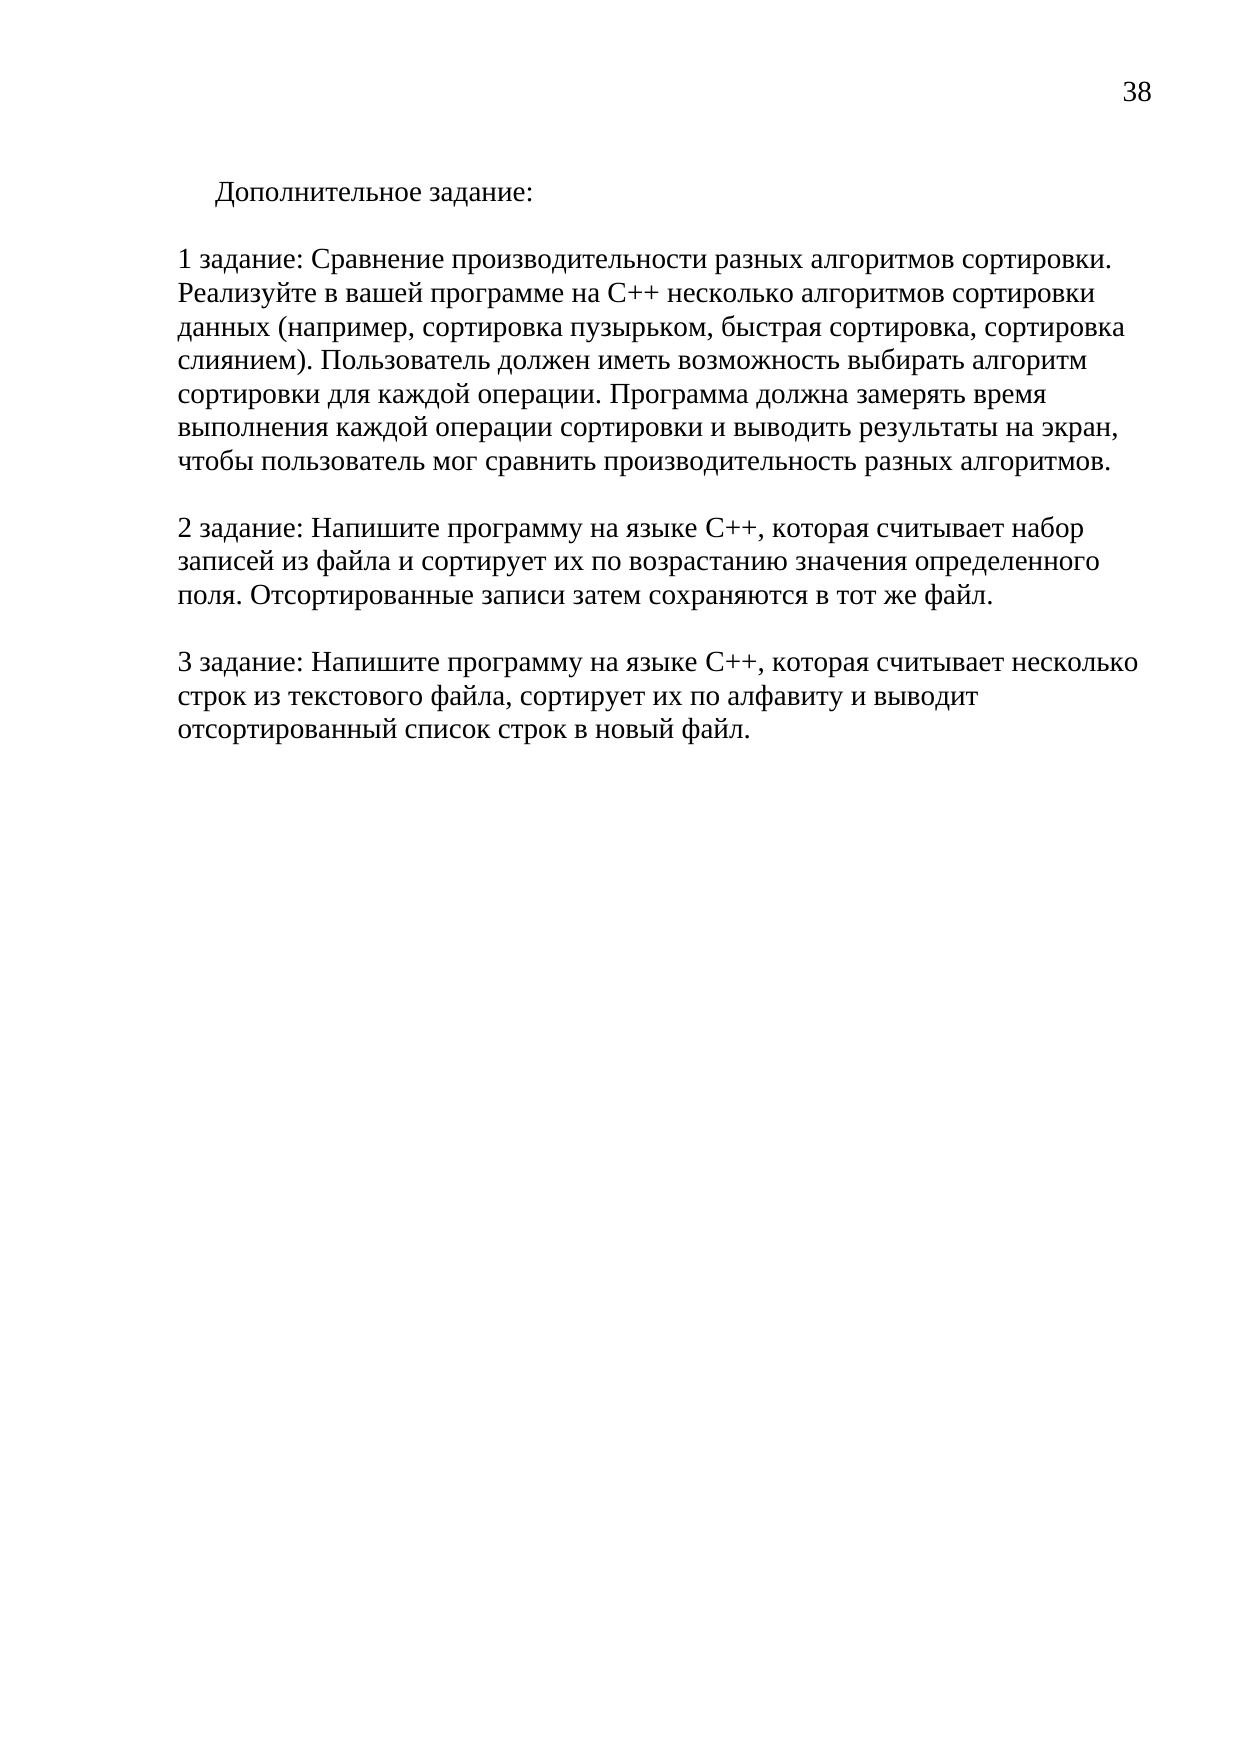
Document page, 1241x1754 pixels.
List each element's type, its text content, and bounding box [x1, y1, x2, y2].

text Реализуйте в вашей программе на C++ несколько алгоритмов сортировки данных (например, сортировка пузырьком, быстрая сортировка, сортировка слиянием). Пользователь должен иметь возможность выбирать алгоритм сортировки для каждой операции. Программа должна замерять время выполнения каждой операции сортировки и выводить результаты на экран, чтобы пользователь мог сравнить производительность разных алгоритмов. [177, 275, 1152, 476]
text 3 задание: Напишите программу на языке C++, которая считывает несколько строк из текстового файла, сортирует их по алфавиту и выводит отсортированный список строк в новый файл. [177, 644, 1152, 745]
text 2 задание: Напишите программу на языке C++, которая считывает набор записей из файла и сортирует их по возрастанию значения определенного поля. Отсортированные записи затем сохраняются в тот же файл. [177, 510, 1152, 611]
text 1 задание: Сравнение производительности разных алгоритмов сортировки. [177, 242, 1152, 275]
text Дополнительное задание: [215, 174, 1152, 208]
